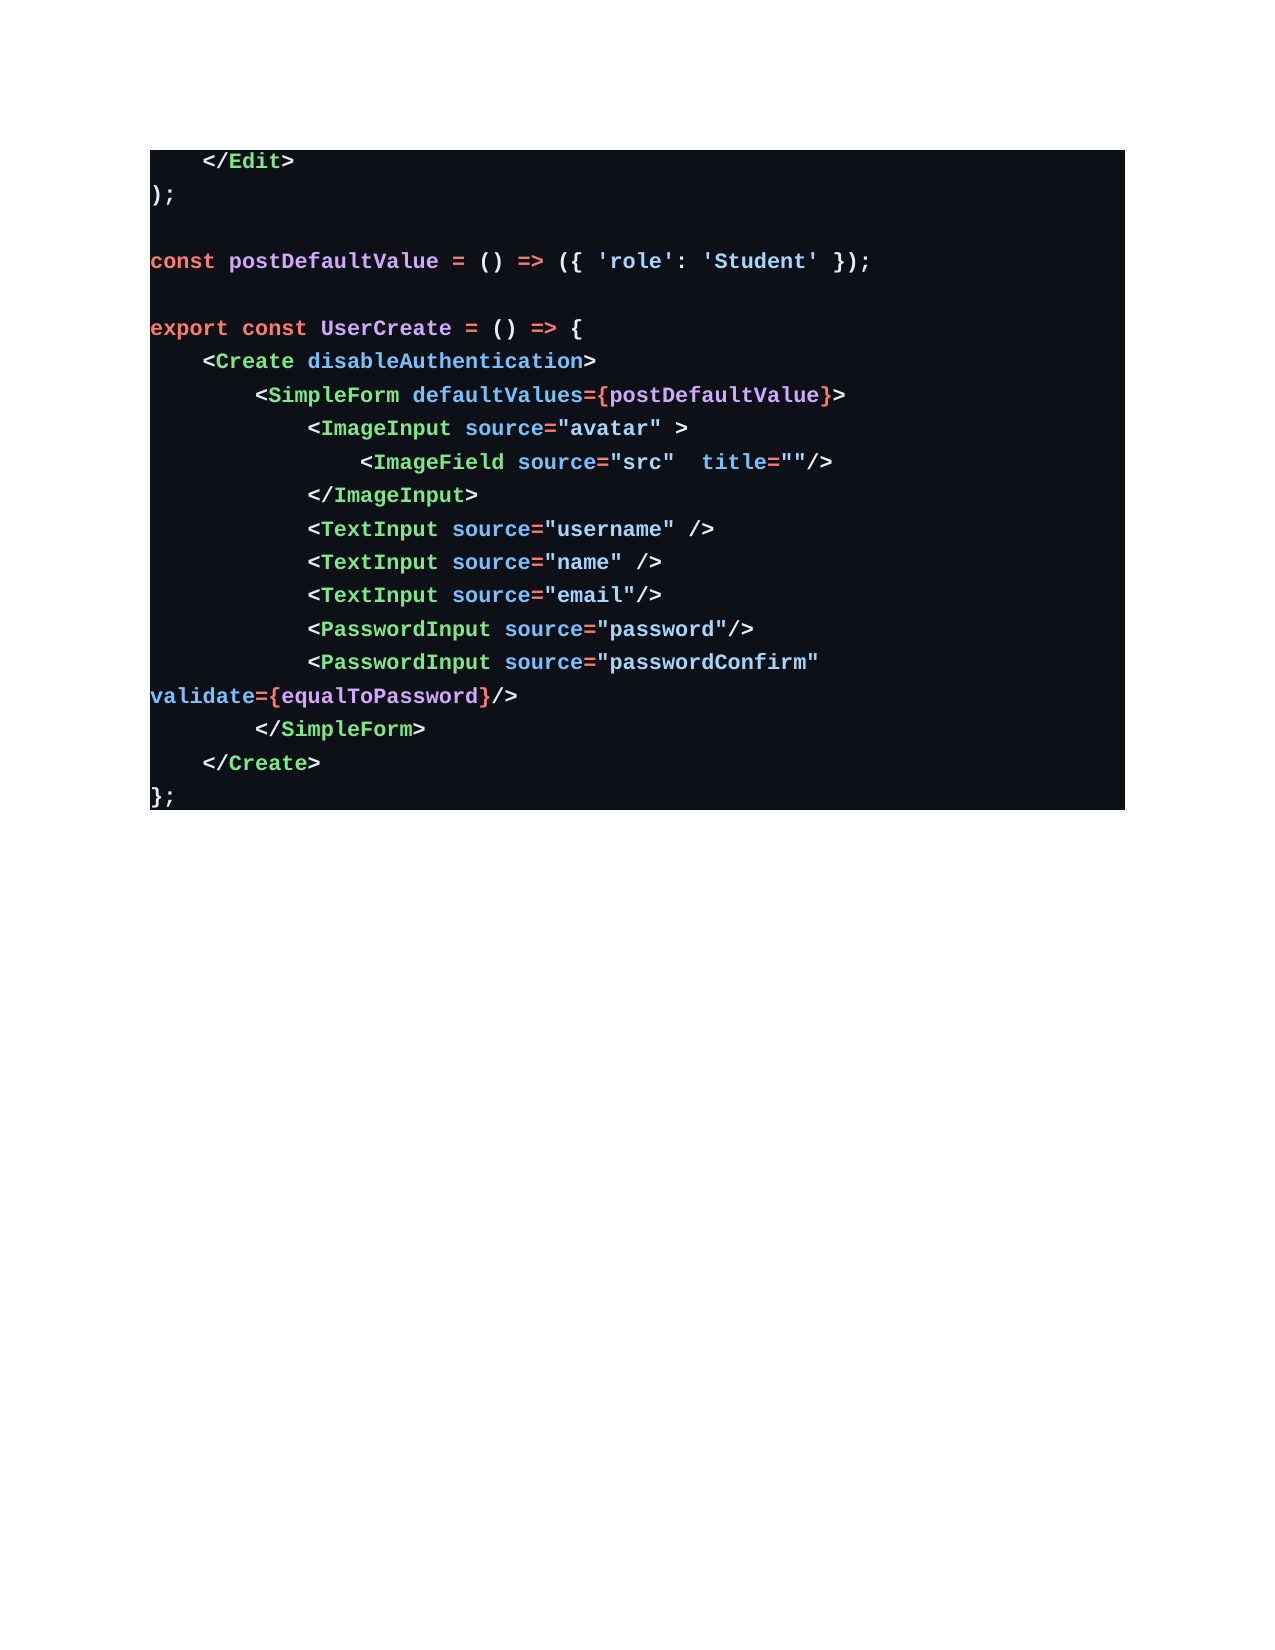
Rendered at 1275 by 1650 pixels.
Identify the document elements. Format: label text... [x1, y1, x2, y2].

text <PasswordInput source="passwordConfirm" validate={equalToPassword}/> [150, 652, 1125, 710]
text const postDefaultValue = () => ({ 'role': 'Student' }); [150, 250, 1125, 275]
text <TextInput source="name" /> [150, 551, 1125, 576]
text }; [150, 785, 1125, 810]
text <Create disableAuthentication> [150, 351, 1125, 375]
text <ImageField source="src" title=""/> [150, 451, 1125, 476]
text <TextInput source="email"/> [150, 585, 1125, 609]
text </Edit> [150, 150, 1125, 175]
text <SimpleForm defaultValues={postDefaultValue}> [150, 384, 1125, 409]
text <ImageInput source="avatar" > [150, 417, 1125, 442]
text </ImageInput> [150, 484, 1125, 509]
text </Create> [150, 752, 1125, 777]
text <TextInput source="username" /> [150, 518, 1125, 543]
text <PasswordInput source="password"/> [150, 618, 1125, 643]
text export const UserCreate = () => { [150, 317, 1125, 342]
text ); [150, 183, 1125, 208]
text </SimpleForm> [150, 718, 1125, 743]
